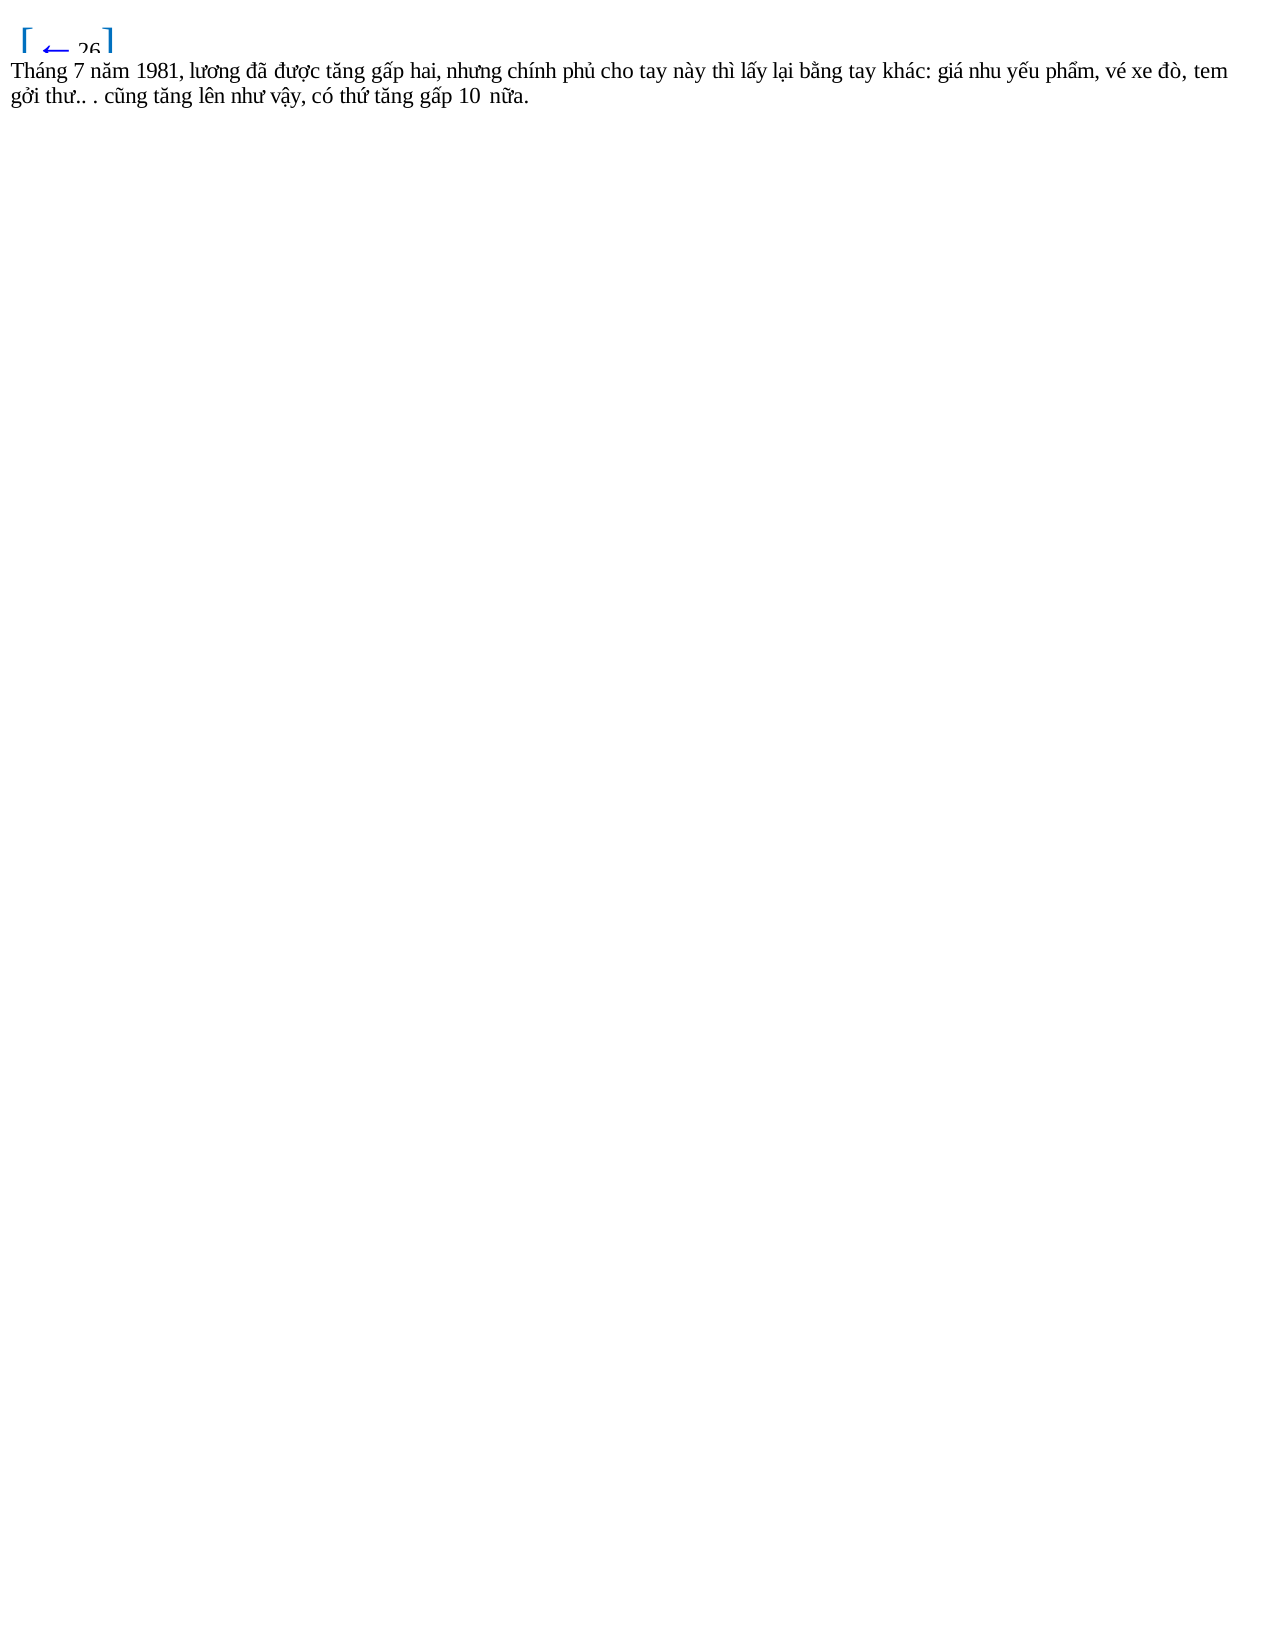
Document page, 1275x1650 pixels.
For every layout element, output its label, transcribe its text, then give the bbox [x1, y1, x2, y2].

text Tháng 7 năm 1981, lương đã được tăng gấp hai, nhưng chính phủ cho tay này thì lấy lại bằng tay khác: giá nhu yếu phẩm, vé xe đò, tem gởi thư.. . cũng tăng lên như vậy, có thứ tăng gấp 10 nữa. [10, 58, 1233, 108]
